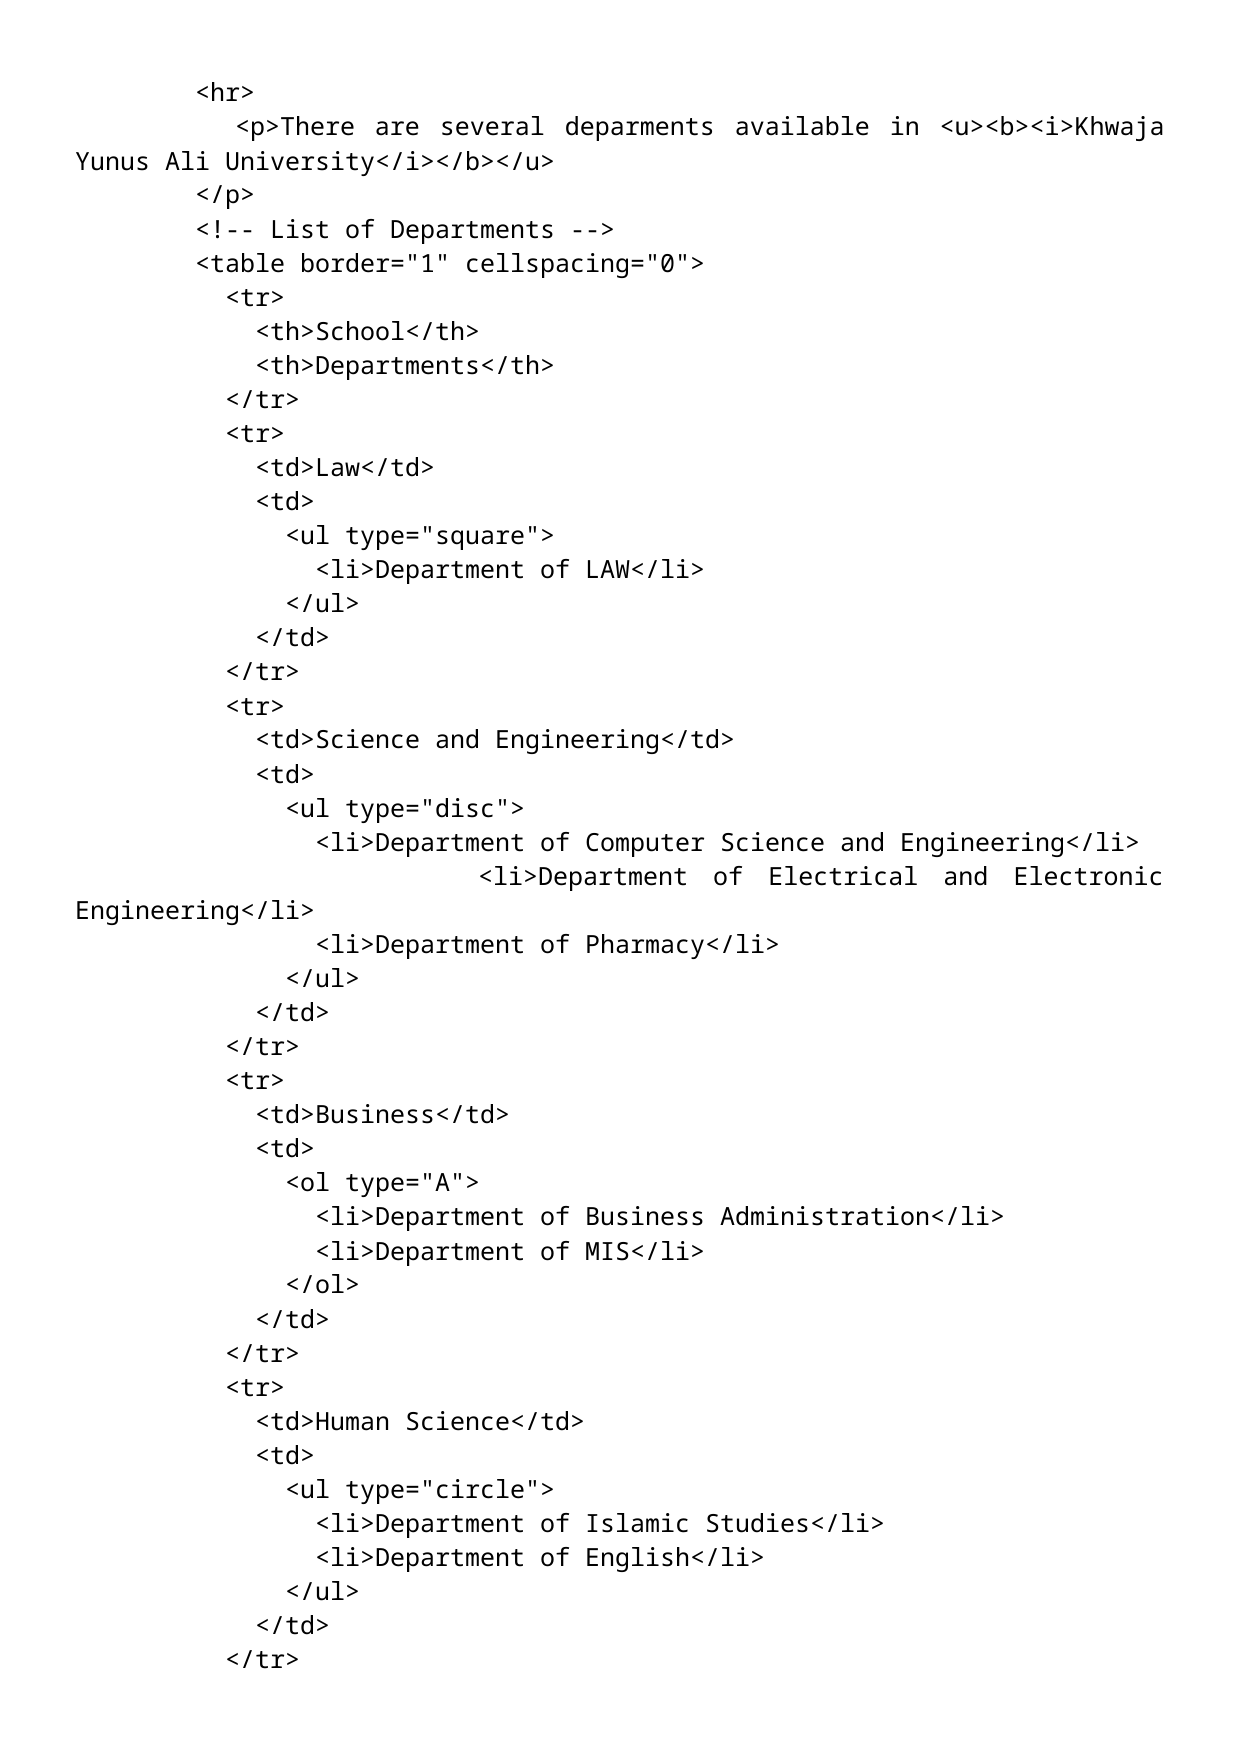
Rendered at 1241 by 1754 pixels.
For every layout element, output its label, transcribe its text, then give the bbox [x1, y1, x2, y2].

text <!-- List of Departments --> [75, 211, 1165, 245]
text </p> [75, 177, 1165, 211]
text </ul> [75, 586, 1165, 620]
text <td>Business</td> [75, 1097, 1165, 1131]
text <th>School</th> [75, 313, 1165, 347]
text </ul> [75, 961, 1165, 995]
text <li>Department of Business Administration</li> [75, 1199, 1165, 1233]
text <hr> [75, 75, 1165, 109]
text <tr> [75, 688, 1165, 722]
text <td> [75, 756, 1165, 790]
text </td> [75, 1608, 1165, 1642]
text <ul type="disc"> [75, 790, 1165, 824]
text <li>Department of Islamic Studies</li> [75, 1506, 1165, 1540]
text <tr> [75, 279, 1165, 313]
text <li>Department of LAW</li> [75, 552, 1165, 586]
text <td>Science and Engineering</td> [75, 722, 1165, 756]
text </tr> [75, 1642, 1165, 1676]
text </td> [75, 995, 1165, 1029]
text <tr> [75, 1063, 1165, 1097]
text <table border="1" cellspacing="0"> [75, 245, 1165, 279]
text <li>Department of English</li> [75, 1540, 1165, 1574]
text <td>Human Science</td> [75, 1403, 1165, 1437]
text <ul type="square"> [75, 518, 1165, 552]
text </tr> [75, 1029, 1165, 1063]
text </td> [75, 1301, 1165, 1335]
text </tr> [75, 654, 1165, 688]
text </ol> [75, 1267, 1165, 1301]
text <td> [75, 484, 1165, 518]
text <tr> [75, 416, 1165, 450]
text <ol type="A"> [75, 1165, 1165, 1199]
text <li>Department of Pharmacy</li> [75, 927, 1165, 961]
text <td>Law</td> [75, 450, 1165, 484]
text <th>Departments</th> [75, 347, 1165, 382]
text <li>Department of Computer Science and Engineering</li> [75, 824, 1165, 858]
text <td> [75, 1437, 1165, 1472]
text <td> [75, 1131, 1165, 1165]
text <li>Department of MIS</li> [75, 1233, 1165, 1267]
text <tr> [75, 1369, 1165, 1403]
text <ul type="circle"> [75, 1472, 1165, 1506]
text </ul> [75, 1574, 1165, 1608]
text <p>There are several deparments available in <u><b><i>Khwaja Yunus Ali University</i></b></u> [75, 109, 1165, 177]
text </td> [75, 620, 1165, 654]
text </tr> [75, 1335, 1165, 1369]
text <li>Department of Electrical and Electronic Engineering</li> [75, 858, 1165, 927]
text </tr> [75, 382, 1165, 416]
